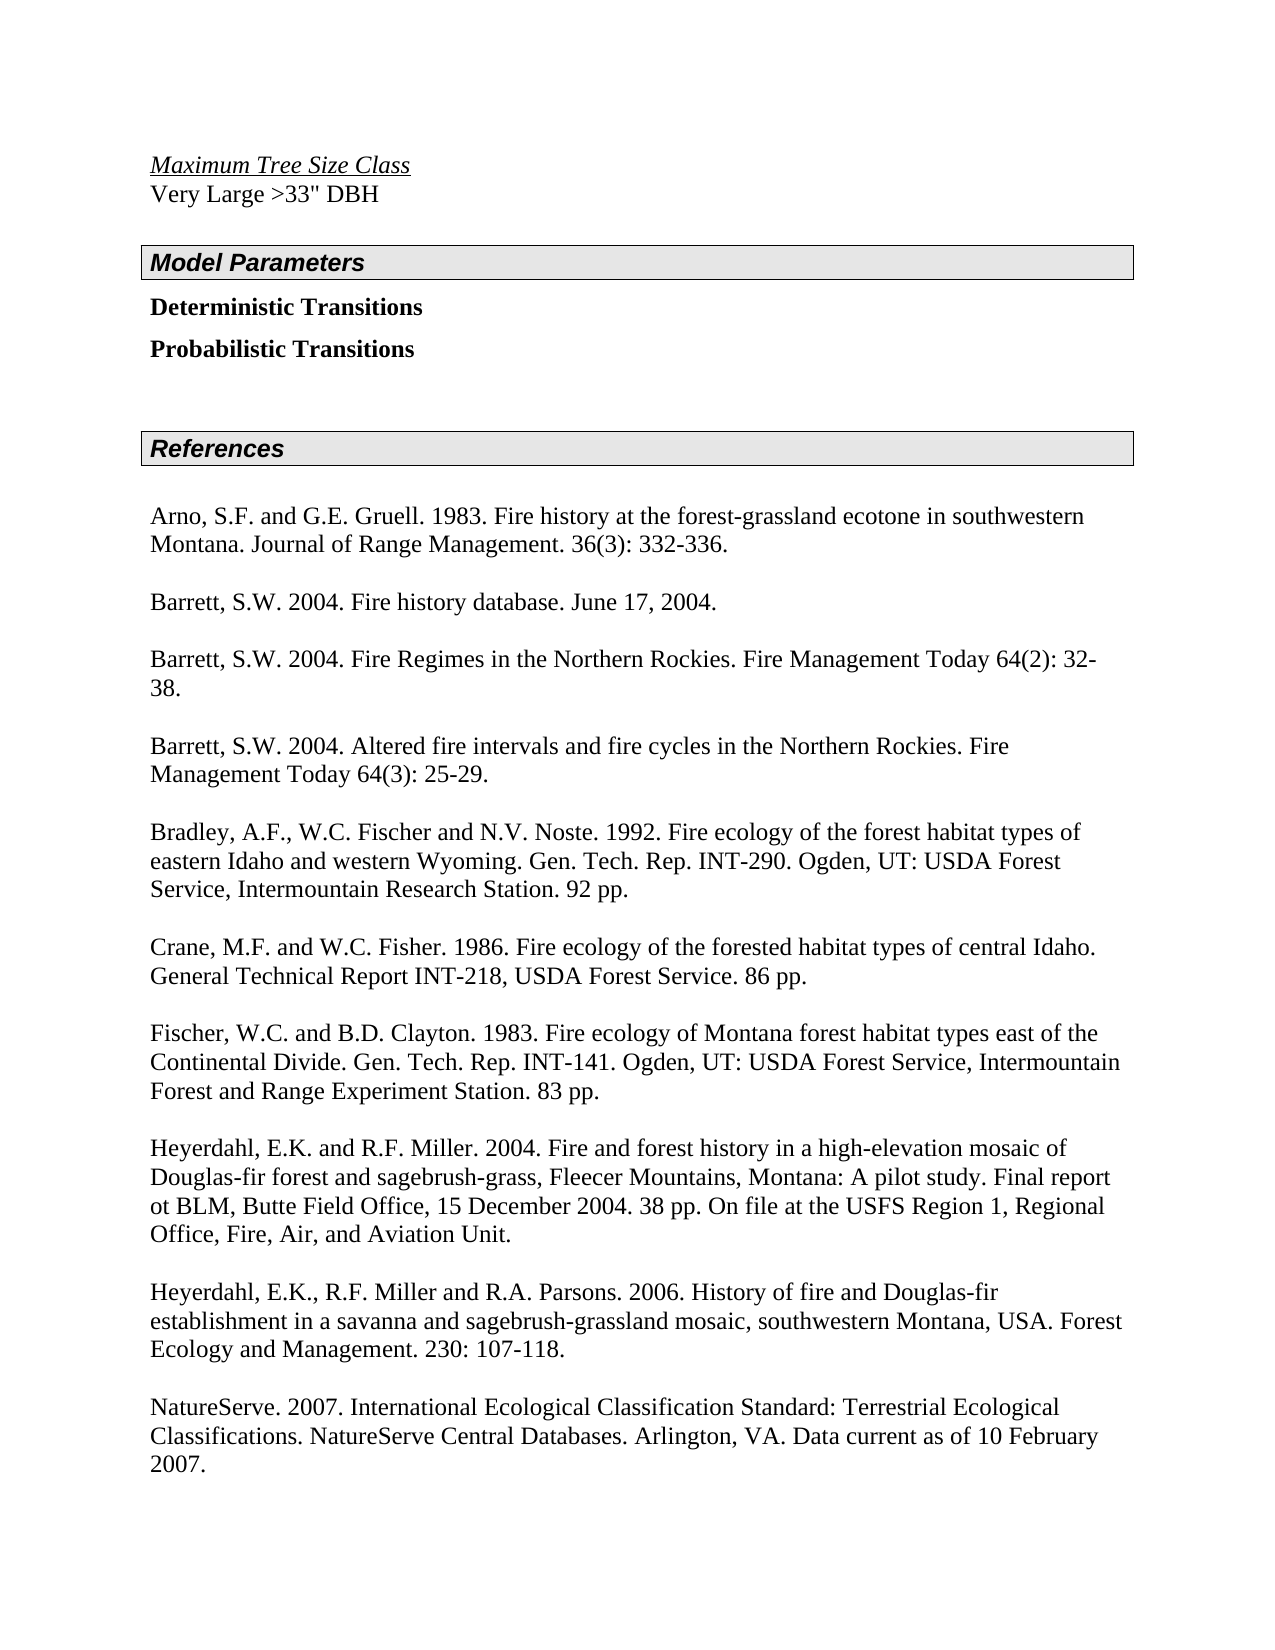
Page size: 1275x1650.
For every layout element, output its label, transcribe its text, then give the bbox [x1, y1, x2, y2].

text Heyerdahl, E.K. and R.F. Miller. 2004. Fire and forest history in a high-elevation mosaic of Douglas-fir forest and sagebrush-grass, Fleecer Mountains, Montana: A pilot study. Final report ot BLM, Butte Field Office, 15 December 2004. 38 pp. On file at the USFS Region 1, Regional Office, Fire, Air, and Aviation Unit. [150, 1133, 1125, 1248]
text References [142, 432, 1133, 465]
text Fischer, W.C. and B.D. Clayton. 1983. Fire ecology of Montana forest habitat types east of the Continental Divide. Gen. Tech. Rep. INT-141. Ogden, UT: USDA Forest Service, Intermountain Forest and Range Experiment Station. 83 pp. [150, 1018, 1125, 1104]
text Probabilistic Transitions [150, 334, 1125, 362]
text Crane, M.F. and W.C. Fisher. 1986. Fire ecology of the forested habitat types of central Idaho. General Technical Report INT-218, USDA Forest Service. 86 pp. [150, 932, 1125, 989]
text Barrett, S.W. 2004. Altered fire intervals and fire cycles in the Northern Rockies. Fire Management Today 64(3): 25-29. [150, 731, 1125, 788]
text Arno, S.F. and G.E. Gruell. 1983. Fire history at the forest-grassland ecotone in southwestern Montana. Journal of Range Management. 36(3): 332-336. [150, 501, 1125, 558]
text NatureServe. 2007. International Ecological Classification Standard: Terrestrial Ecological Classifications. NatureServe Central Databases. Arlington, VA. Data current as of 10 February 2007. [150, 1392, 1125, 1478]
text Deterministic Transitions [150, 292, 1125, 321]
text Model Parameters [142, 246, 1133, 279]
text Heyerdahl, E.K., R.F. Miller and R.A. Parsons. 2006. History of fire and Douglas-fir establishment in a savanna and sagebrush-grassland mosaic, southwestern Montana, USA. Forest Ecology and Management. 230: 107-118. [150, 1277, 1125, 1363]
text Barrett, S.W. 2004. Fire Regimes in the Northern Rockies. Fire Management Today 64(2): 32-38. [150, 644, 1125, 702]
text Maximum Tree Size ClassVery Large >33" DBH [150, 150, 1125, 207]
text Bradley, A.F., W.C. Fischer and N.V. Noste. 1992. Fire ecology of the forest habitat types of eastern Idaho and western Wyoming. Gen. Tech. Rep. INT-290. Ogden, UT: USDA Forest Service, Intermountain Research Station. 92 pp. [150, 817, 1125, 903]
text Barrett, S.W. 2004. Fire history database. June 17, 2004. [150, 587, 1125, 616]
